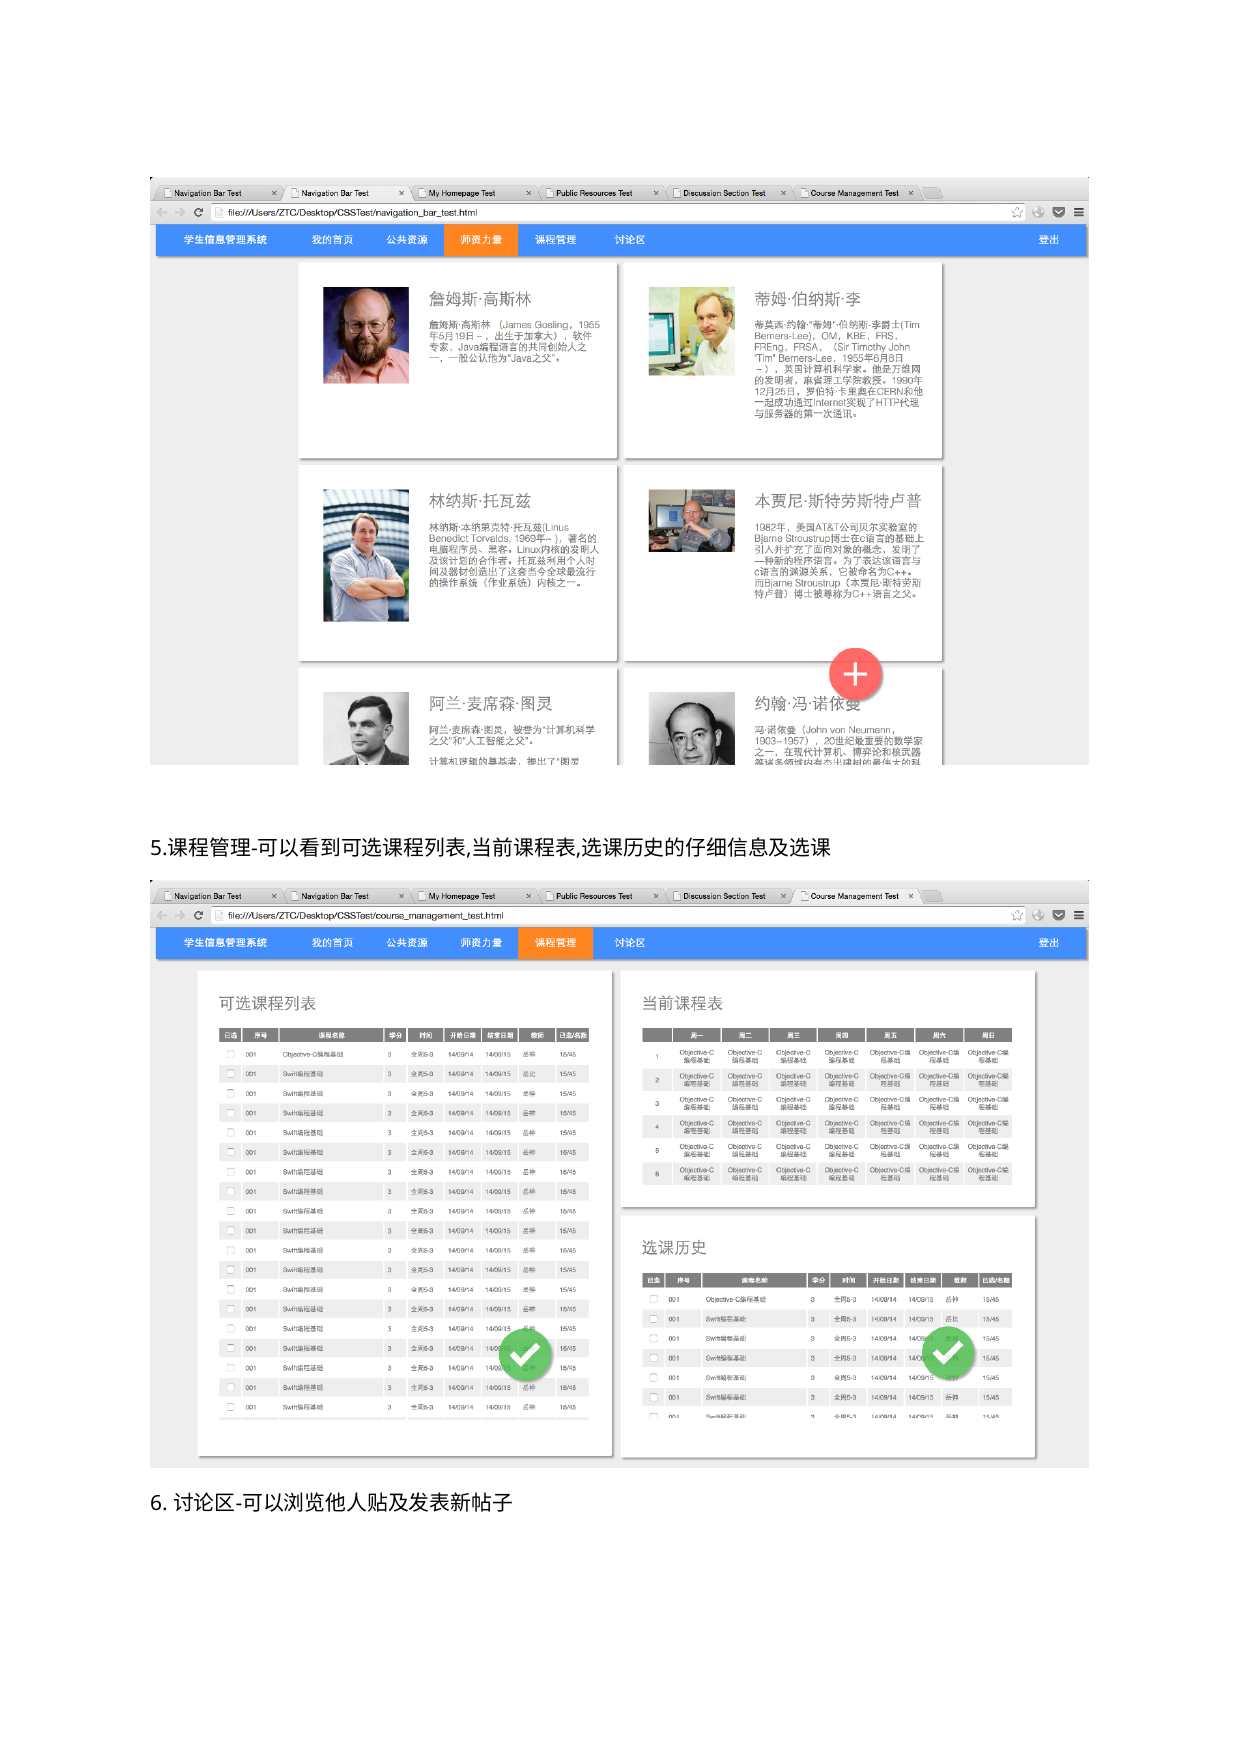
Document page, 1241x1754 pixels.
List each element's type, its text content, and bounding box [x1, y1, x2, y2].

picture [150, 880, 1089, 1468]
picture [150, 177, 1089, 765]
text 6. 讨论区-可以浏览他人贴及发表新帖子 [150, 1487, 1090, 1517]
text 5.课程管理-可以看到可选课程列表,当前课程表,选课历史的仔细信息及选课 [150, 831, 1090, 861]
